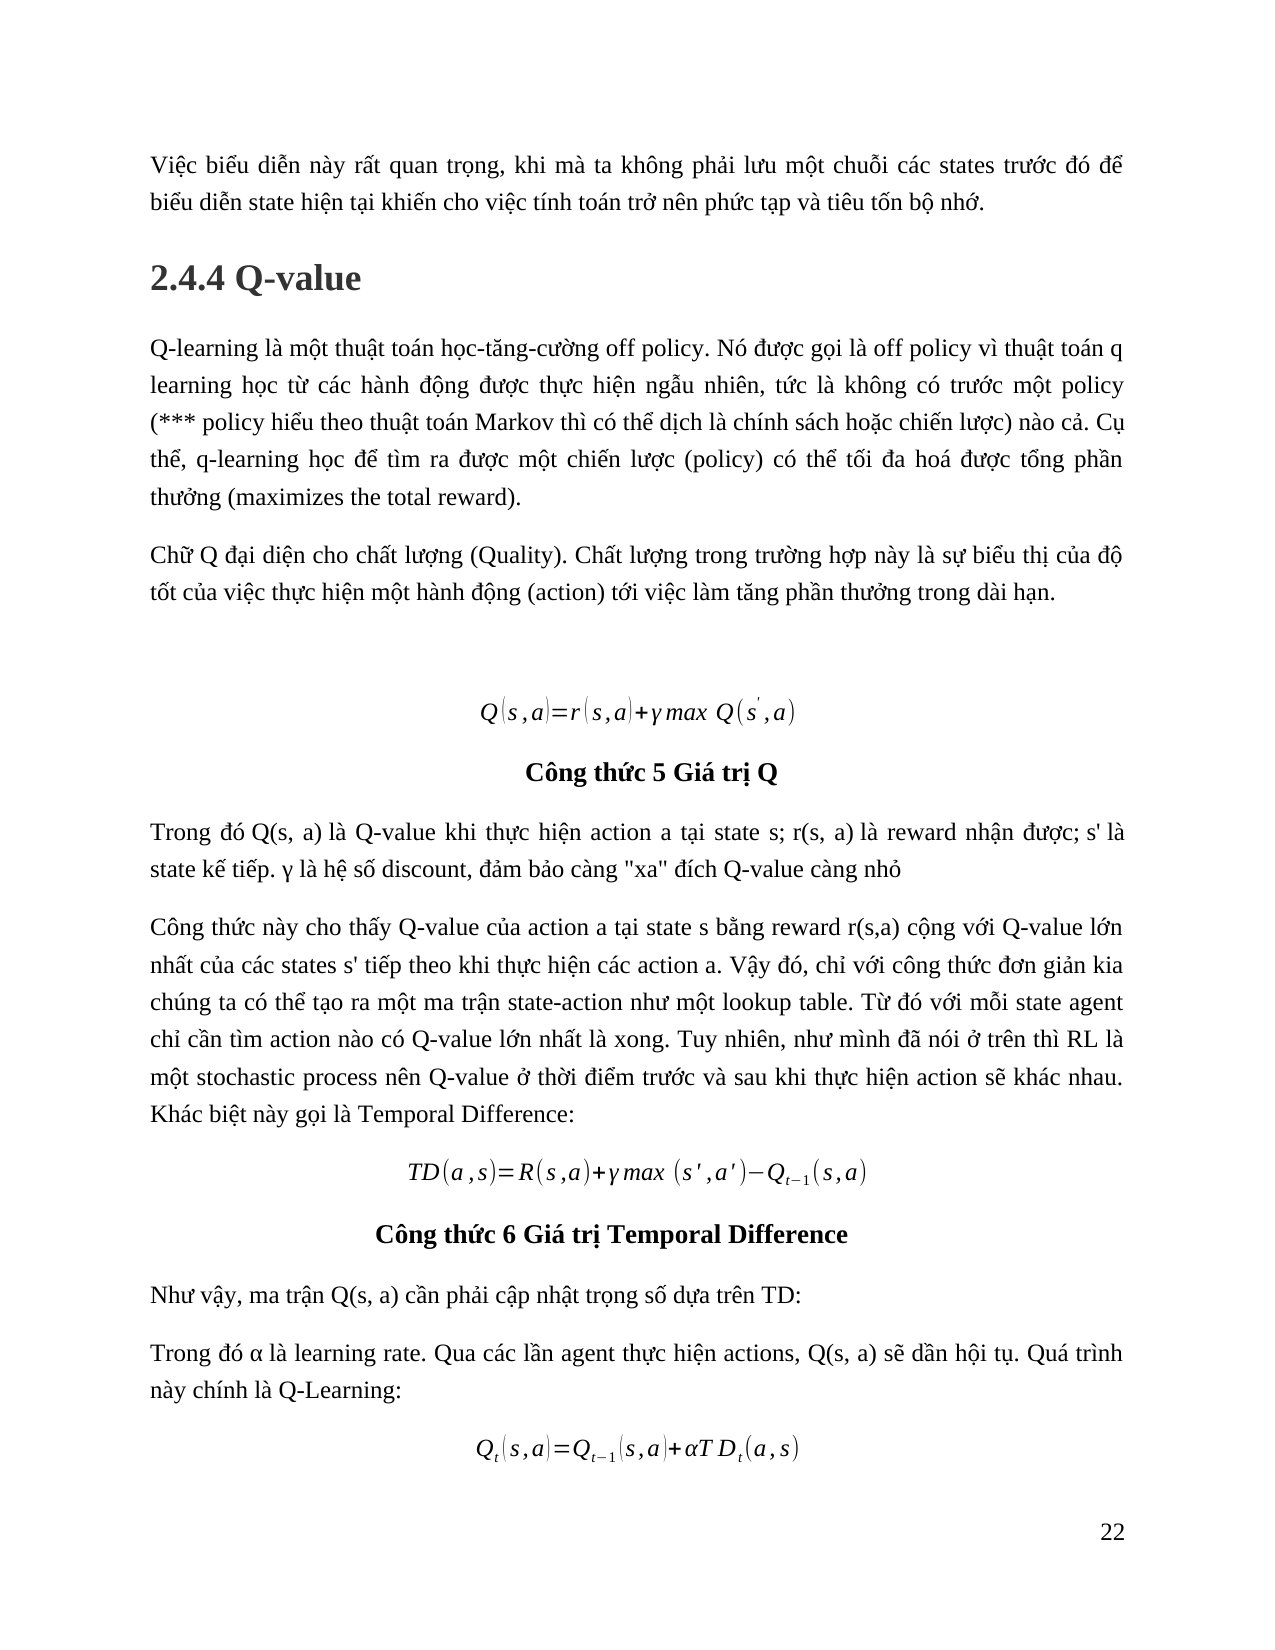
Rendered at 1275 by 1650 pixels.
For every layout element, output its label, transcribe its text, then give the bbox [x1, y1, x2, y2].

subtitle Công thức 6 Giá trị Temporal Difference [375, 1218, 1125, 1249]
text Việc biểu diễn này rất quan trọng, khi mà ta không phải lưu một chuỗi các states trước đó để biểu diễn state hiện tại khiến cho việc tính toán trở nên phức tạp và tiêu tốn bộ nhớ. [150, 150, 1125, 216]
text Như vậy, ma trận Q(s, a) cần phải cập nhật trọng số dựa trên TD: [150, 1280, 1125, 1308]
text Trong đó α là learning rate. Qua các lần agent thực hiện actions, Q(s, a) sẽ dần hội tụ. Quá trình này chính là Q-Learning: [150, 1338, 1125, 1404]
text Q-learning là một thuật toán học-tăng-cường off policy. Nó được gọi là off policy vì thuật toán q learning học từ các hành động được thực hiện ngẫu nhiên, tức là không có trước một policy (*** policy hiểu theo thuật toán Markov thì có thể dịch là chính sách hoặc chiến lược) nào cả. Cụ thể, q-learning học để tìm ra được một chiến lược (policy) có thể tối đa hoá được tổng phần thưởng (maximizes the total reward). [150, 333, 1125, 511]
text Công thức này cho thấy Q-value của action a tại state s bằng reward r(s,a) cộng với Q-value lớn nhất của các states s' tiếp theo khi thực hiện các action a. Vậy đó, chỉ với công thức đơn giản kia chúng ta có thể tạo ra một ma trận state-action như một lookup table. Từ đó với mỗi state agent chỉ cần tìm action nào có Q-value lớn nhất là xong. Tuy nhiên, như mình đã nói ở trên thì RL là một stochastic process nên Q-value ở thời điểm trước và sau khi thực hiện action sẽ khác nhau. Khác biệt này gọi là Temporal Difference: [150, 912, 1125, 1128]
text Chữ Q đại diện cho chất lượng (Quality). Chất lượng trong trường hợp này là sự biểu thị của độ tốt của việc thực hiện một hành động (action) tới việc làm tăng phần thưởng trong dài hạn. [150, 540, 1125, 606]
text Trong đó Q(s, a) là Q-value khi thực hiện action a tại state s; r(s, a) là reward nhận được; s' là state kế tiếp. γ là hệ số discount, đảm bảo càng "xa" đích Q-value càng nhỏ [150, 817, 1125, 883]
subtitle Q-value [150, 256, 1125, 299]
subtitle Công thức 5 Giá trị Q [450, 756, 1125, 787]
